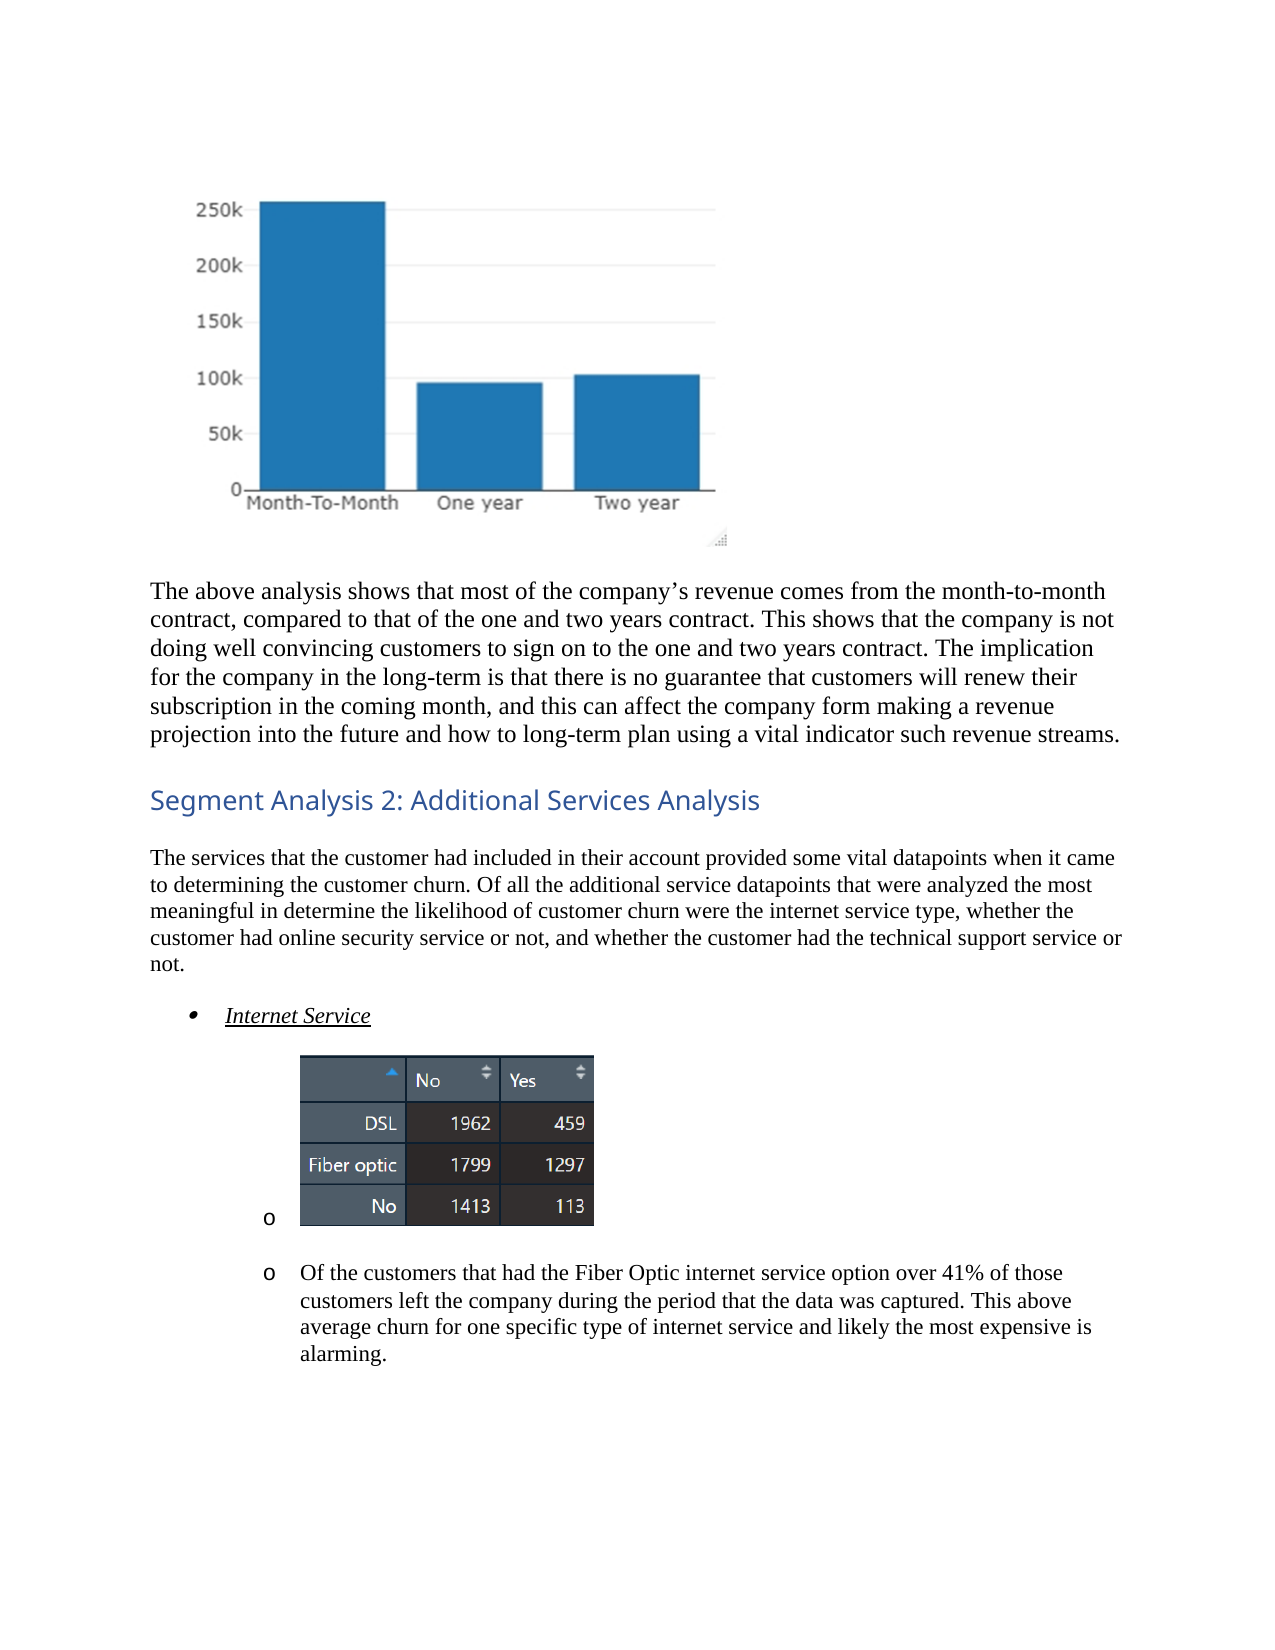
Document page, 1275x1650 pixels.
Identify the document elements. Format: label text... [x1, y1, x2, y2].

picture [150, 150, 728, 547]
list Internet Service [187, 1003, 1125, 1029]
list Of the customers that had the Fiber Optic internet service option over 41% of those customers left the company during the period that the data was captured. This above average churn for one specific type of internet service and likely the most expensive is alarming. [262, 1259, 1125, 1366]
text The above analysis shows that most of the company’s revenue comes from the month-to-month contract, compared to that of the one and two years contract. This shows that the company is not doing well convincing customers to sign on to the one and two years contract. The implication for the company in the long-term is that there is no guarantee that customers will renew their subscription in the coming month, and this can affect the company form making a revenue projection into the future and how to long-term plan using a vital indicator such revenue streams. [150, 576, 1125, 748]
picture [300, 1055, 594, 1226]
text The services that the customer had included in their account provided some vital datapoints when it came to determining the customer churn. Of all the additional service datapoints that were analyzed the most meaningful in determine the likelihood of customer churn were the internet service type, whether the customer had online security service or not, and whether the customer had the technical support service or not. [150, 844, 1125, 976]
subtitle Segment Analysis 2: Additional Services Analysis [150, 781, 1125, 818]
